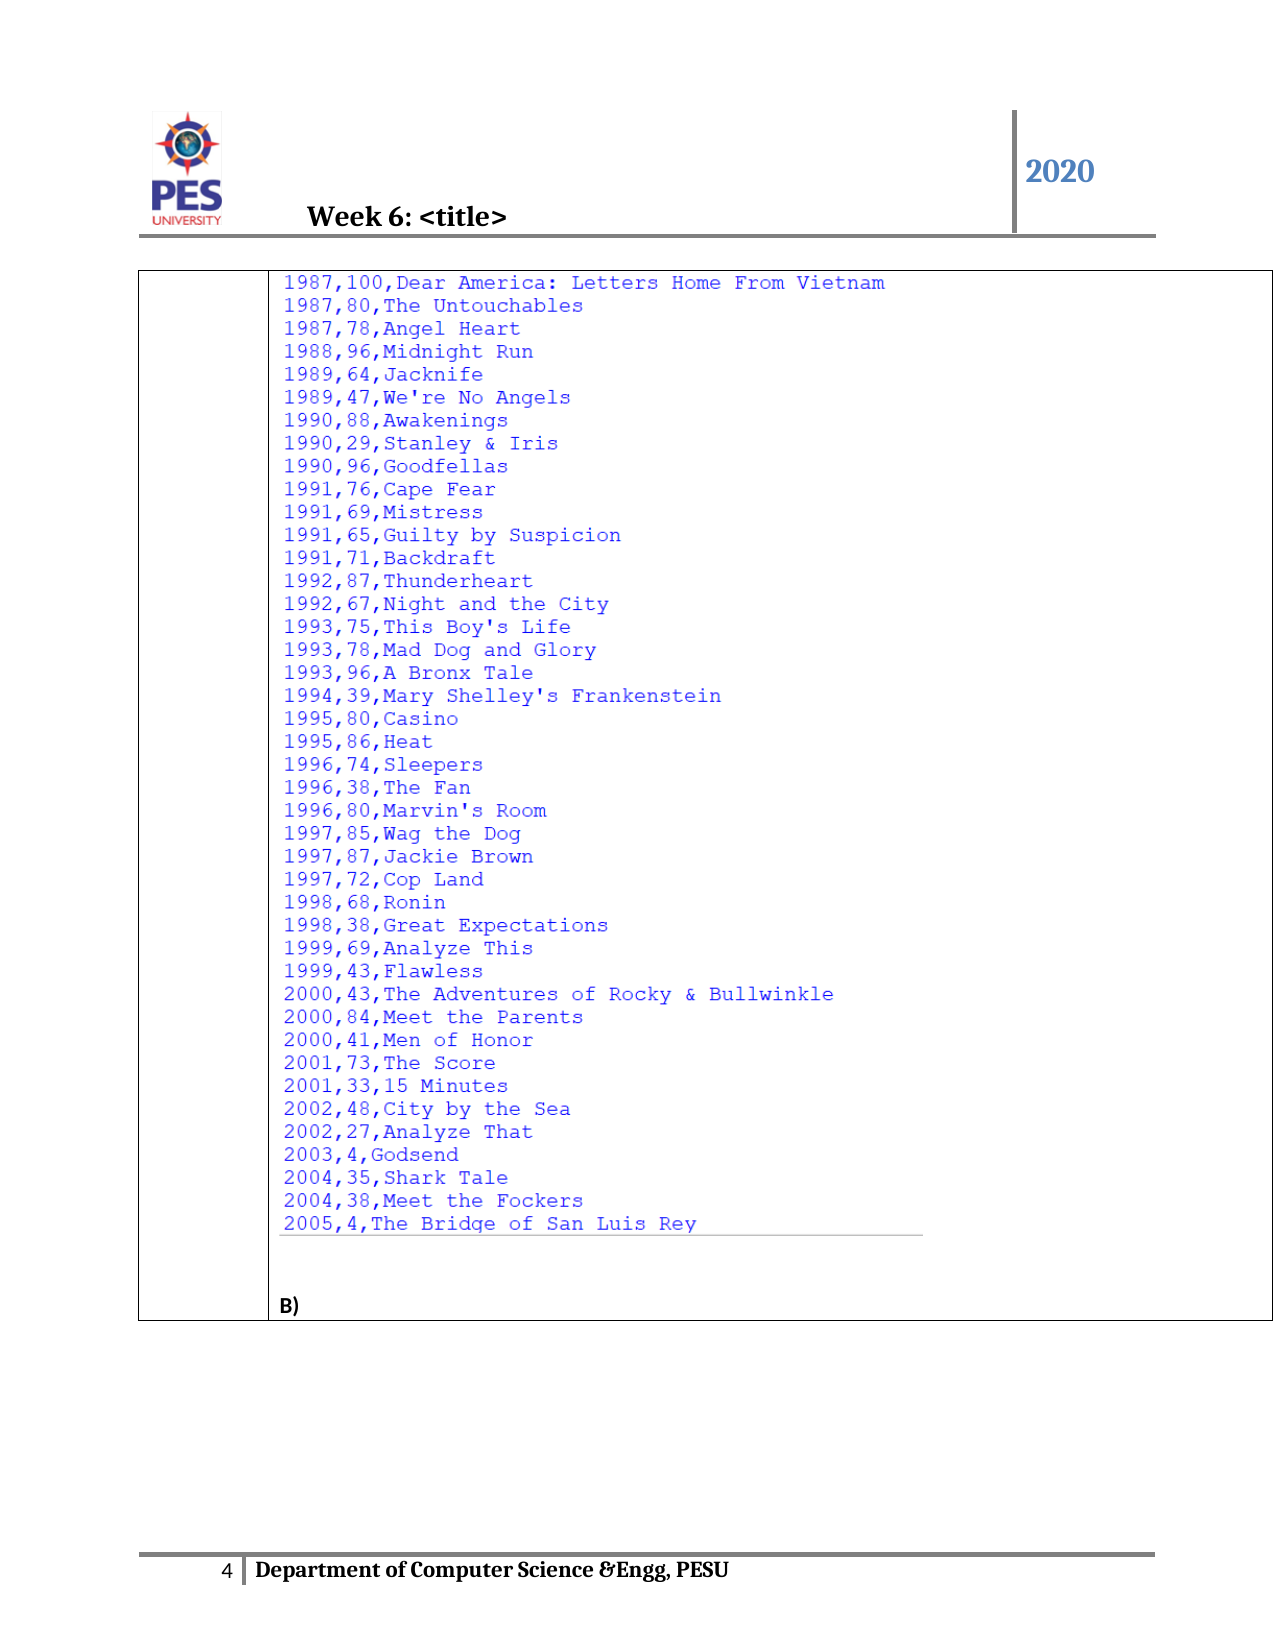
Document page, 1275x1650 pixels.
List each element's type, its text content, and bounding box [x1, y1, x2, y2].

picture [150, 110, 224, 227]
table_cell Output A) B) [269, 271, 1272, 1320]
table_cell [139, 271, 268, 1320]
